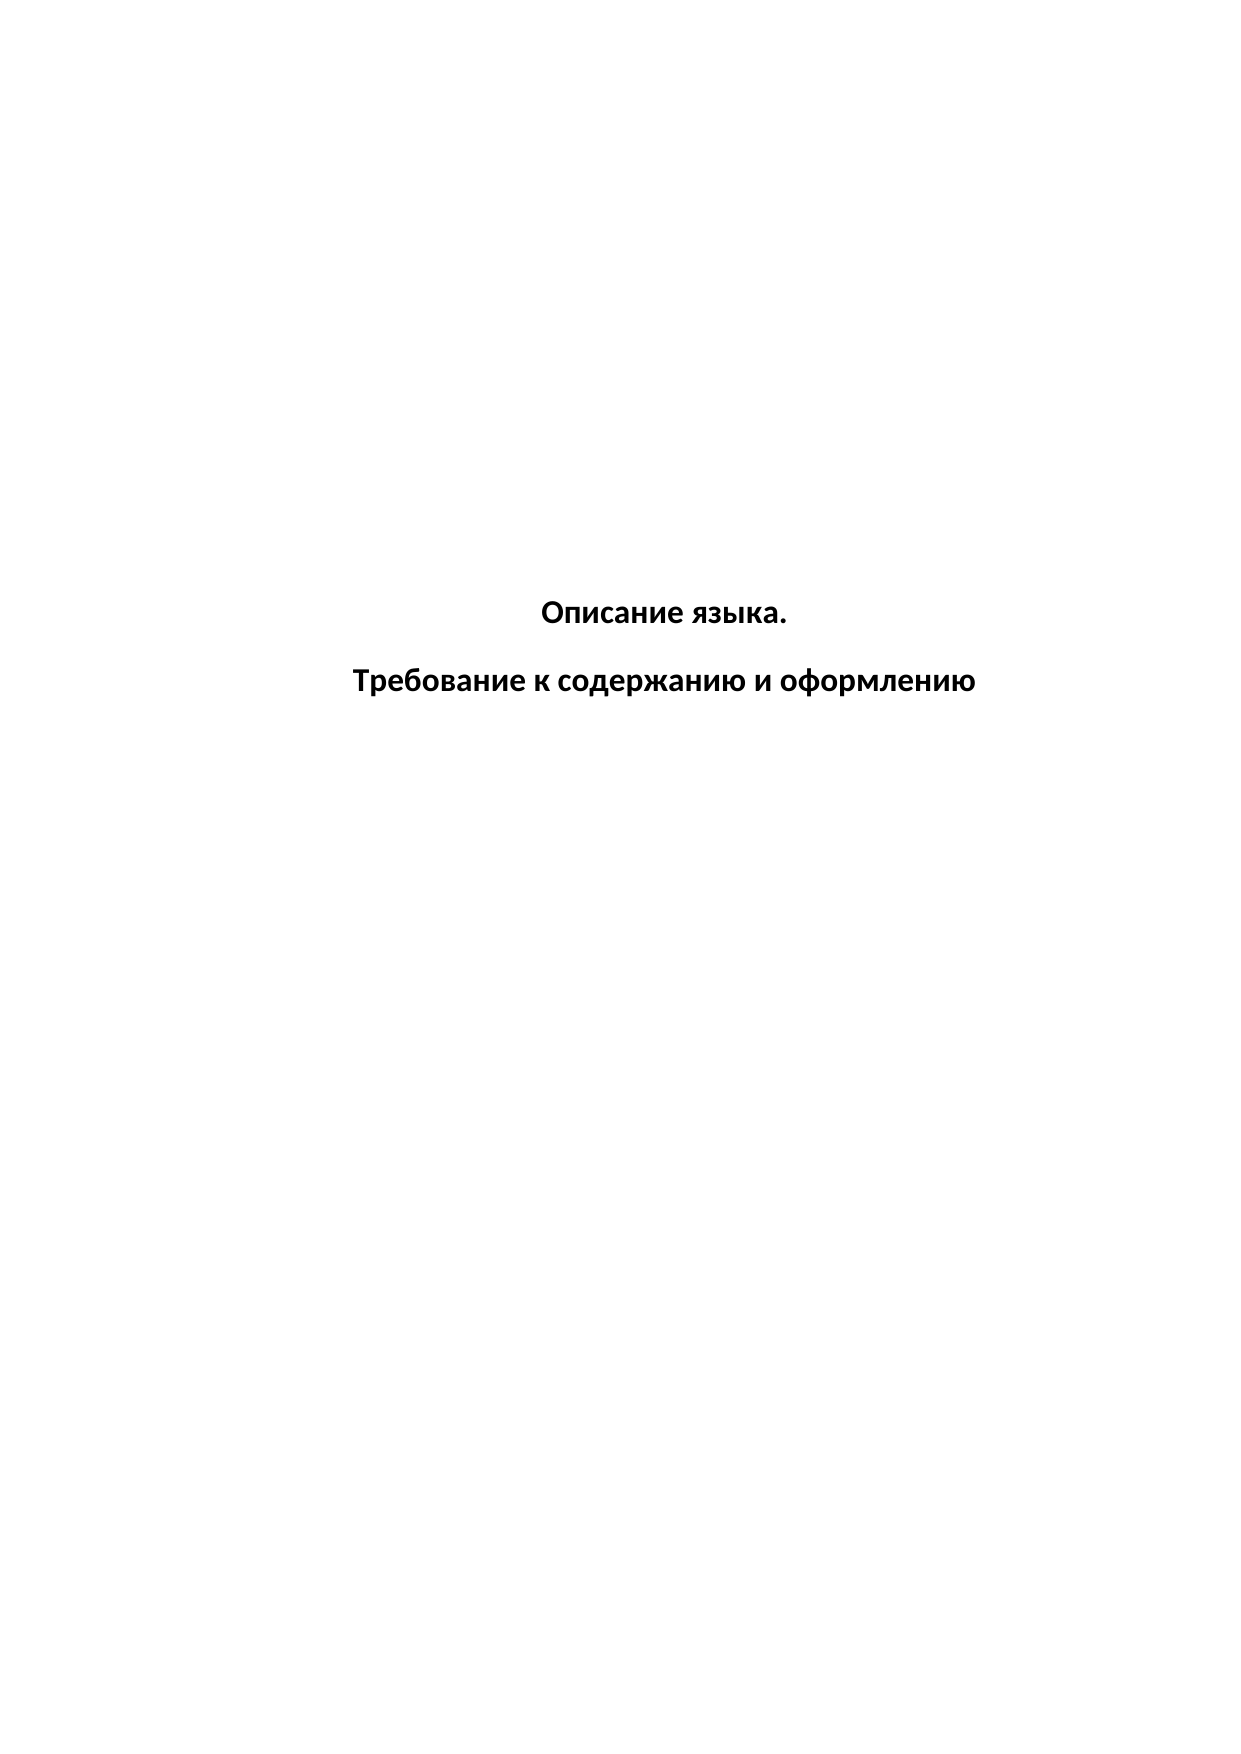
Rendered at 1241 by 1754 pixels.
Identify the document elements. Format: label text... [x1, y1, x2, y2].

text Описание языка. [177, 591, 1152, 632]
text Требование к содержанию и оформлению [177, 659, 1152, 700]
